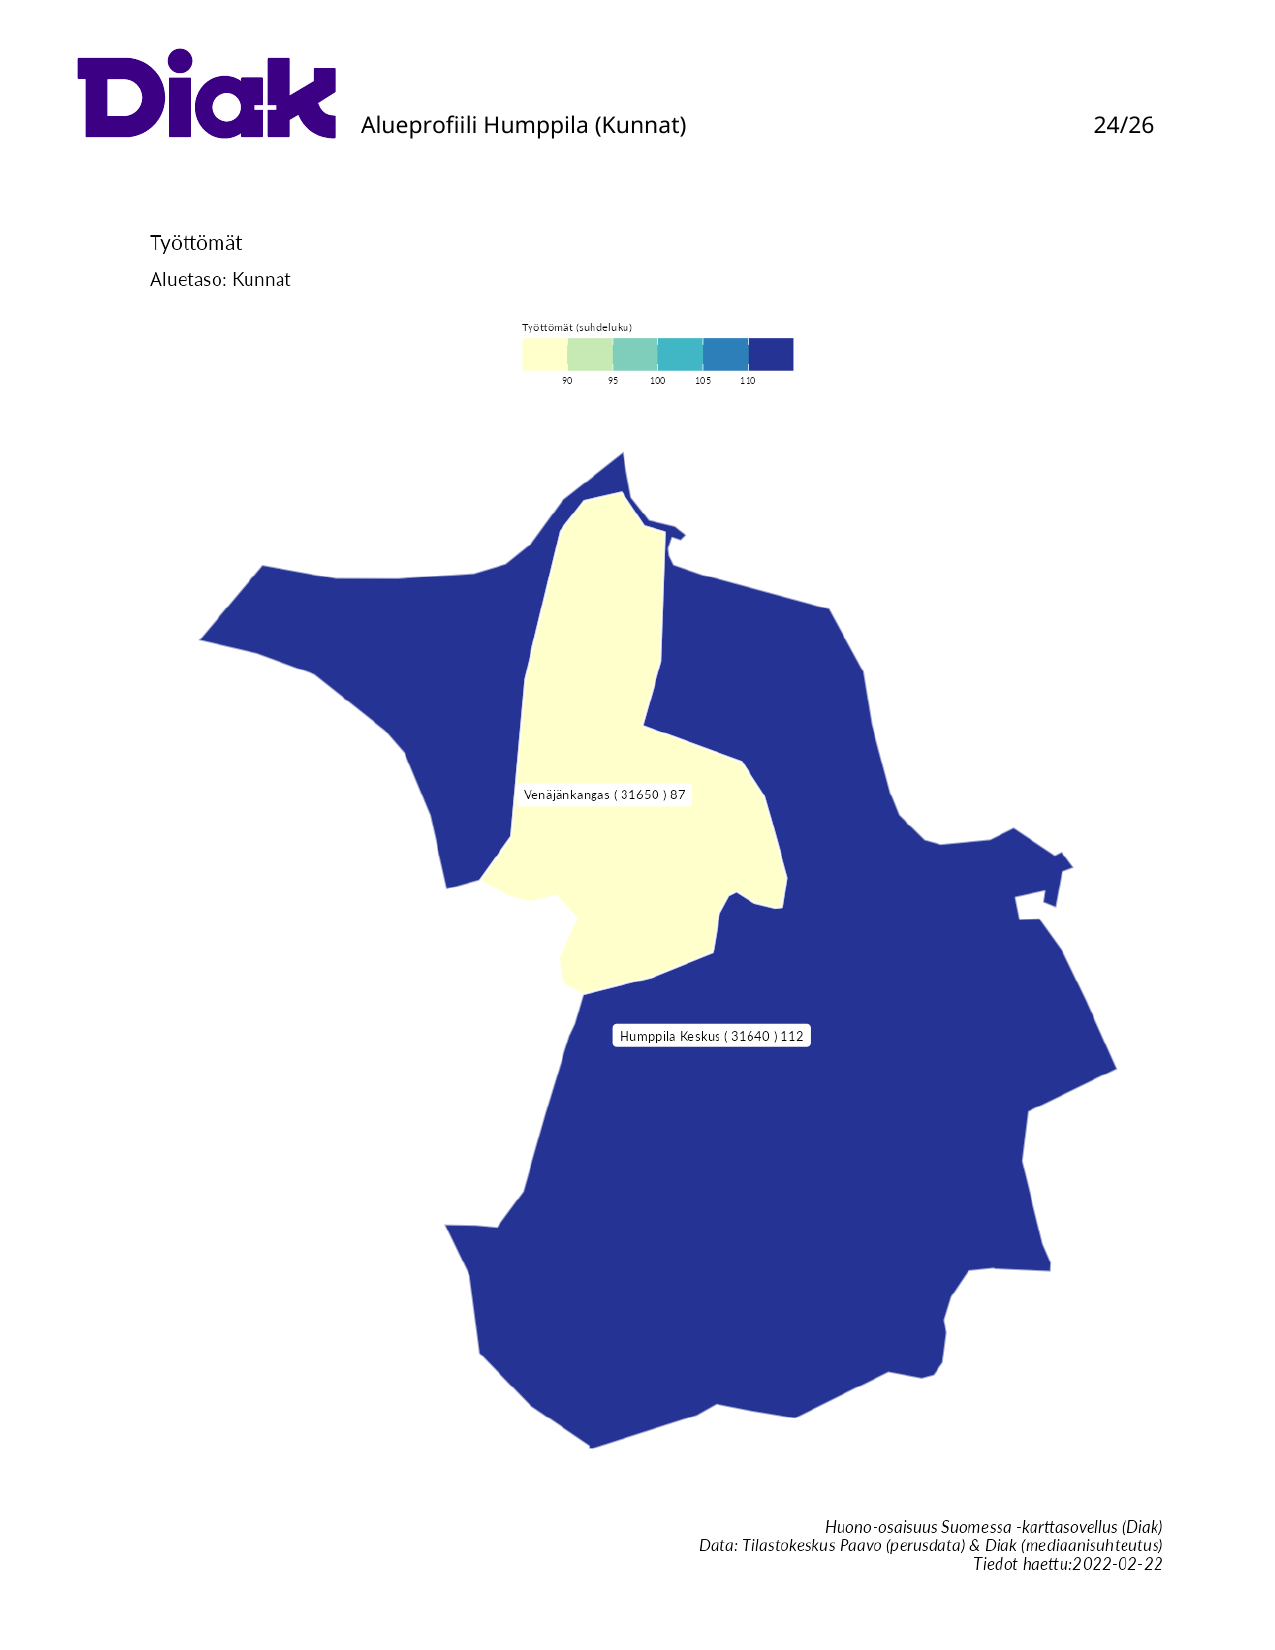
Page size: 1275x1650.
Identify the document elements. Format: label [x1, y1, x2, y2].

picture [93, 172, 1219, 1576]
